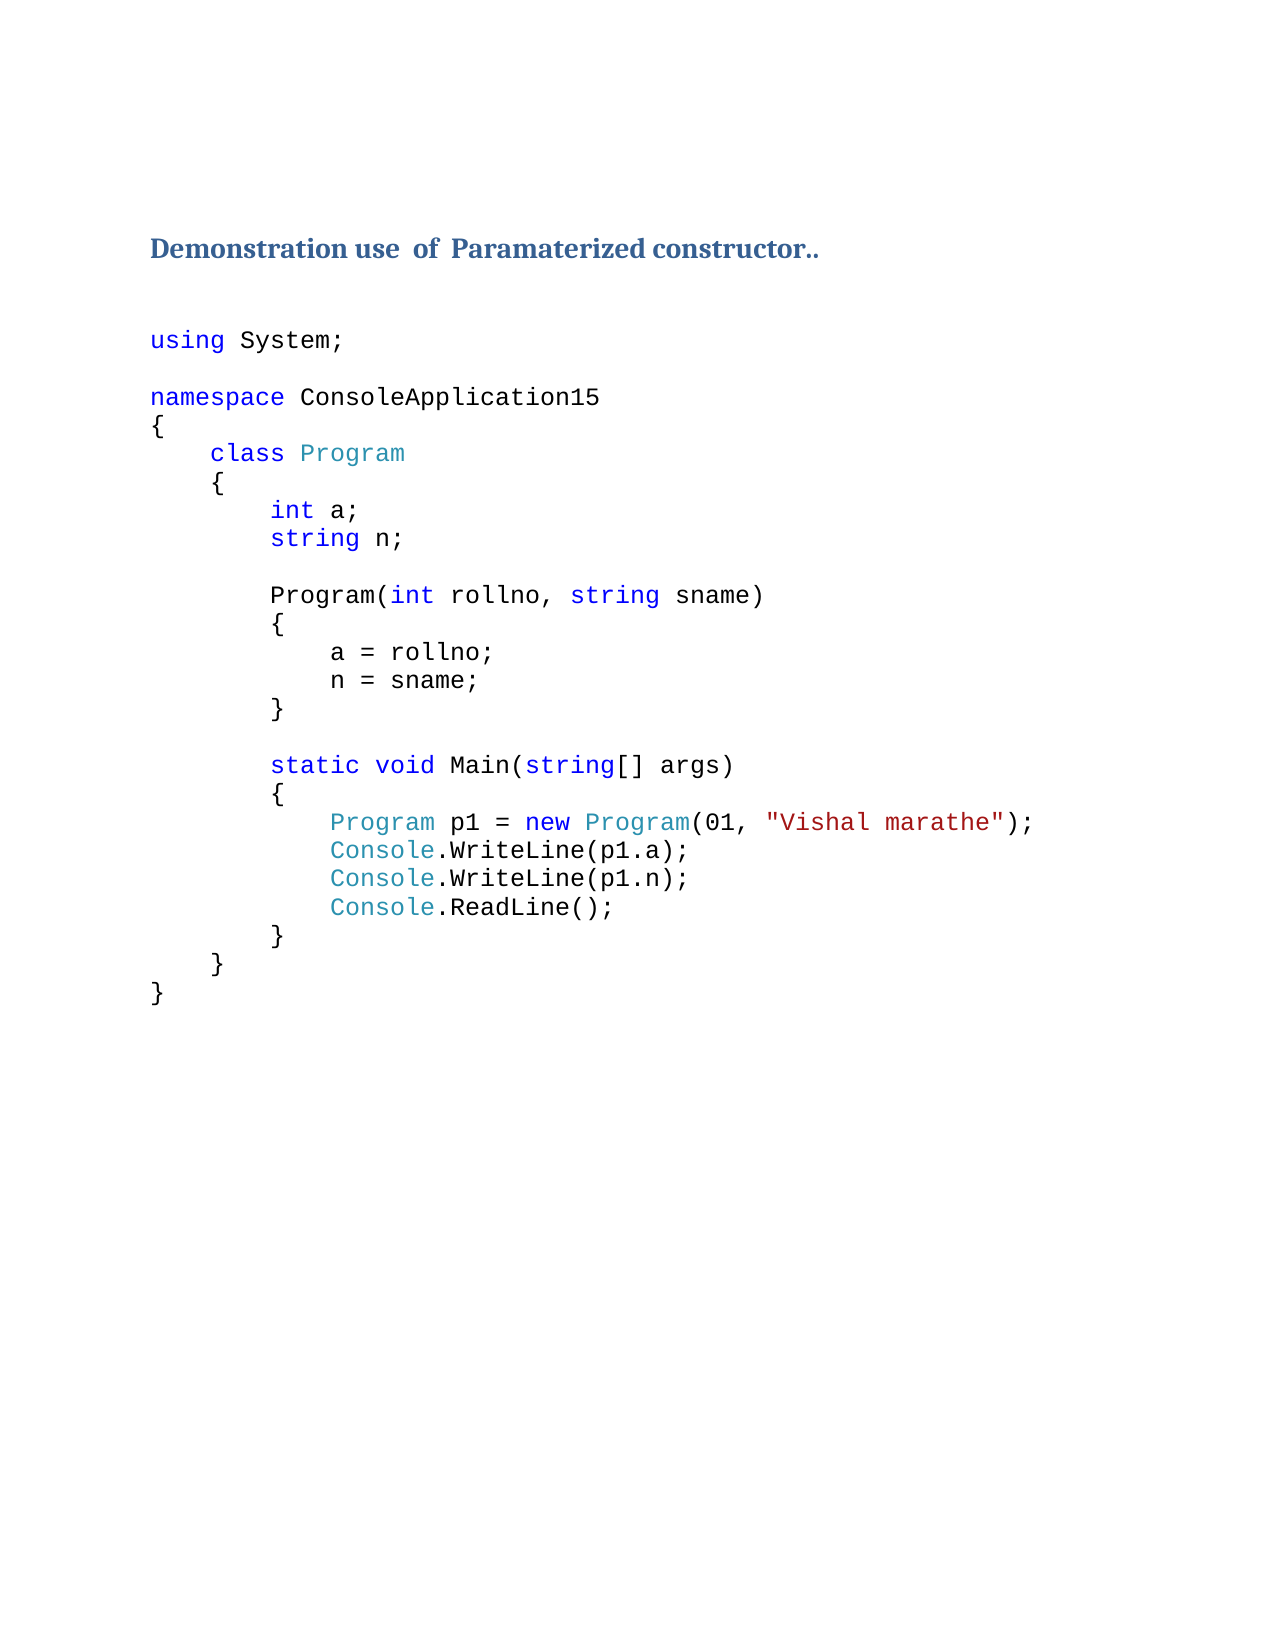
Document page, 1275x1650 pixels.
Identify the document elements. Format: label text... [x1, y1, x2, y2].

text int a; [150, 498, 1125, 526]
text using System; [150, 328, 1125, 356]
subtitle Demonstration use of Paramaterized constructor.. [150, 232, 1125, 266]
text Console.WriteLine(p1.a); [150, 837, 1125, 866]
text n = sname; [150, 668, 1125, 696]
text a = rollno; [150, 639, 1125, 668]
text class Program [150, 441, 1125, 469]
text { [150, 413, 1125, 441]
text } [150, 922, 1125, 951]
text { [150, 469, 1125, 498]
text { [150, 781, 1125, 809]
text Program p1 = new Program(01, "Vishal marathe"); [150, 809, 1125, 837]
text static void Main(string[] args) [150, 752, 1125, 781]
text { [150, 611, 1125, 639]
text Console.WriteLine(p1.n); [150, 866, 1125, 894]
text } [150, 696, 1125, 724]
text } [150, 979, 1125, 1007]
text } [150, 951, 1125, 979]
text string n; [150, 526, 1125, 554]
text Program(int rollno, string sname) [150, 583, 1125, 611]
text namespace ConsoleApplication15 [150, 384, 1125, 413]
text Console.ReadLine(); [150, 894, 1125, 922]
